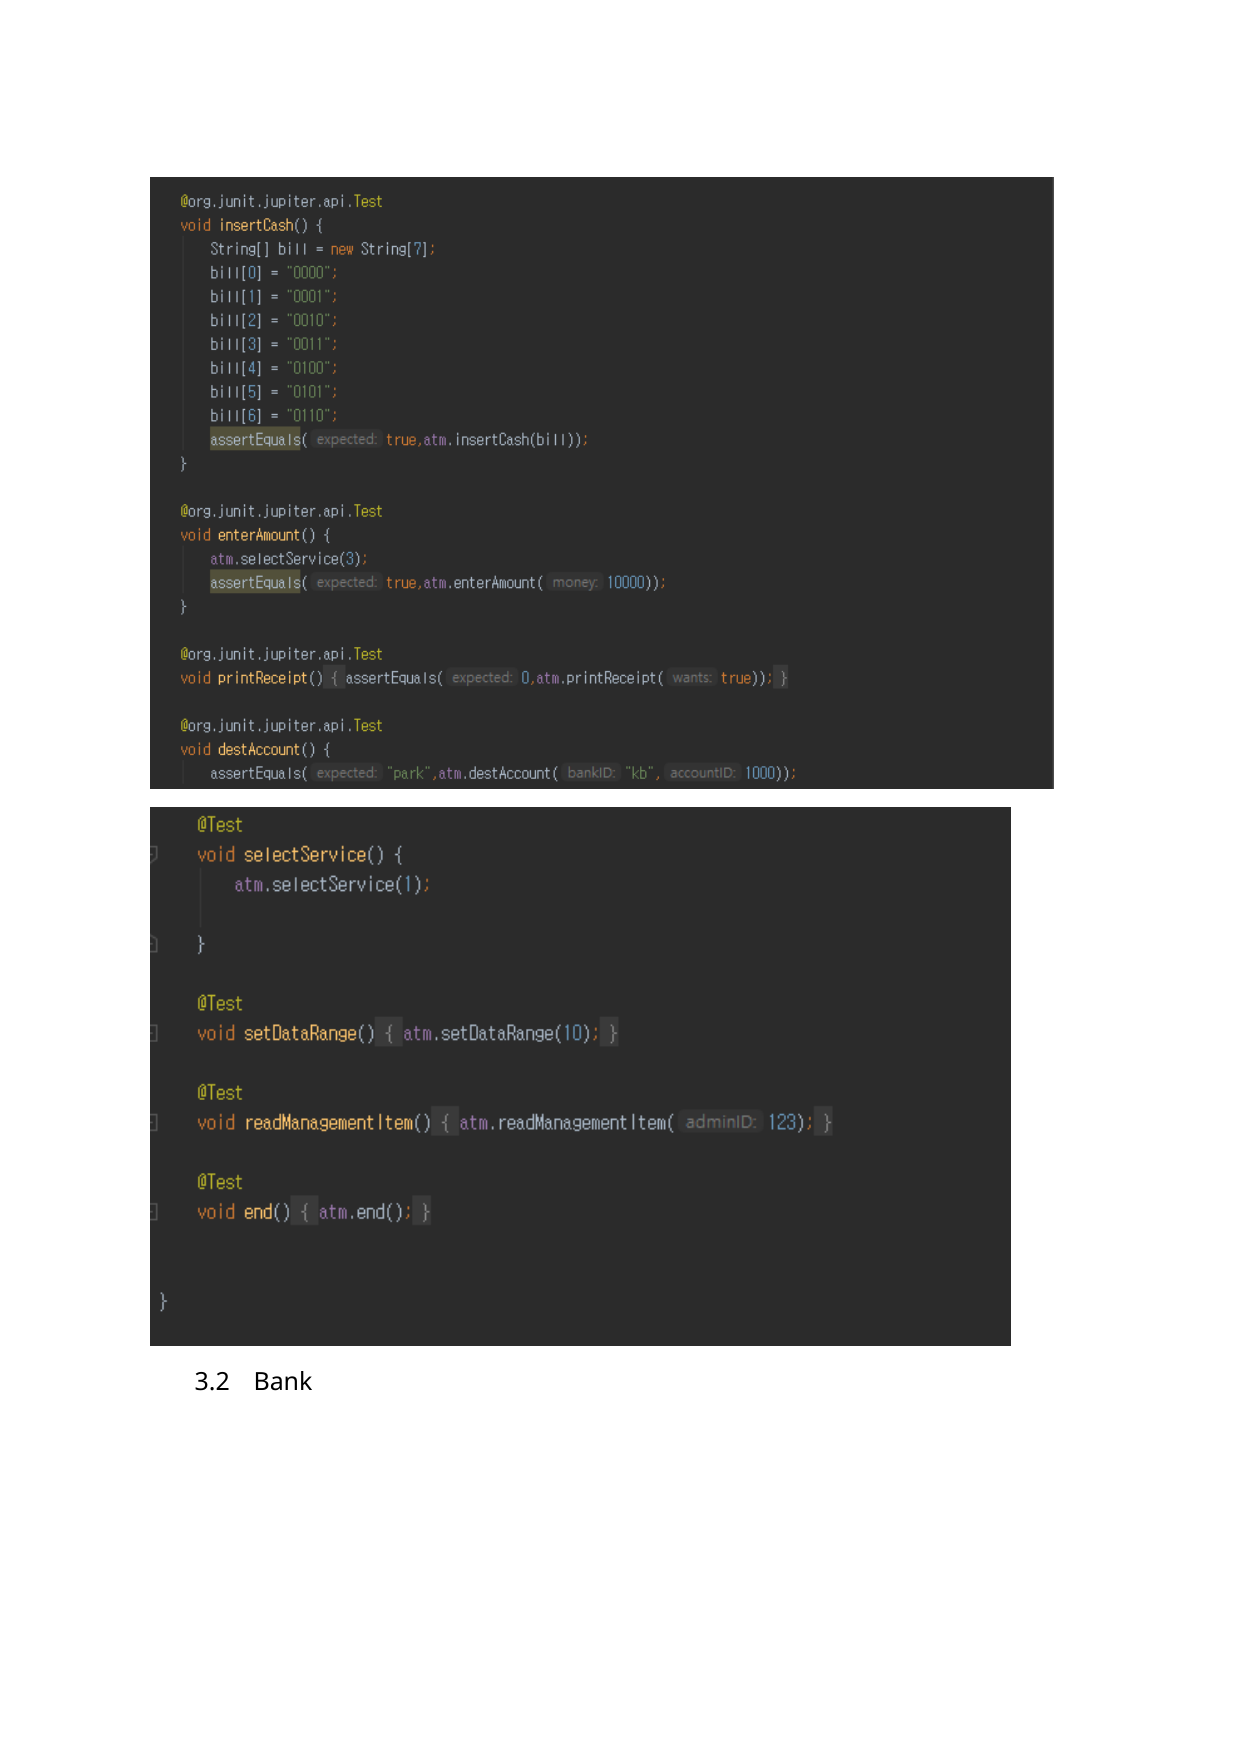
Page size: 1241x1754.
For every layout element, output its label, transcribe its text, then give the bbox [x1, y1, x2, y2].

picture [150, 807, 1011, 1346]
list Bank [194, 1364, 1090, 1398]
picture [150, 177, 1054, 789]
